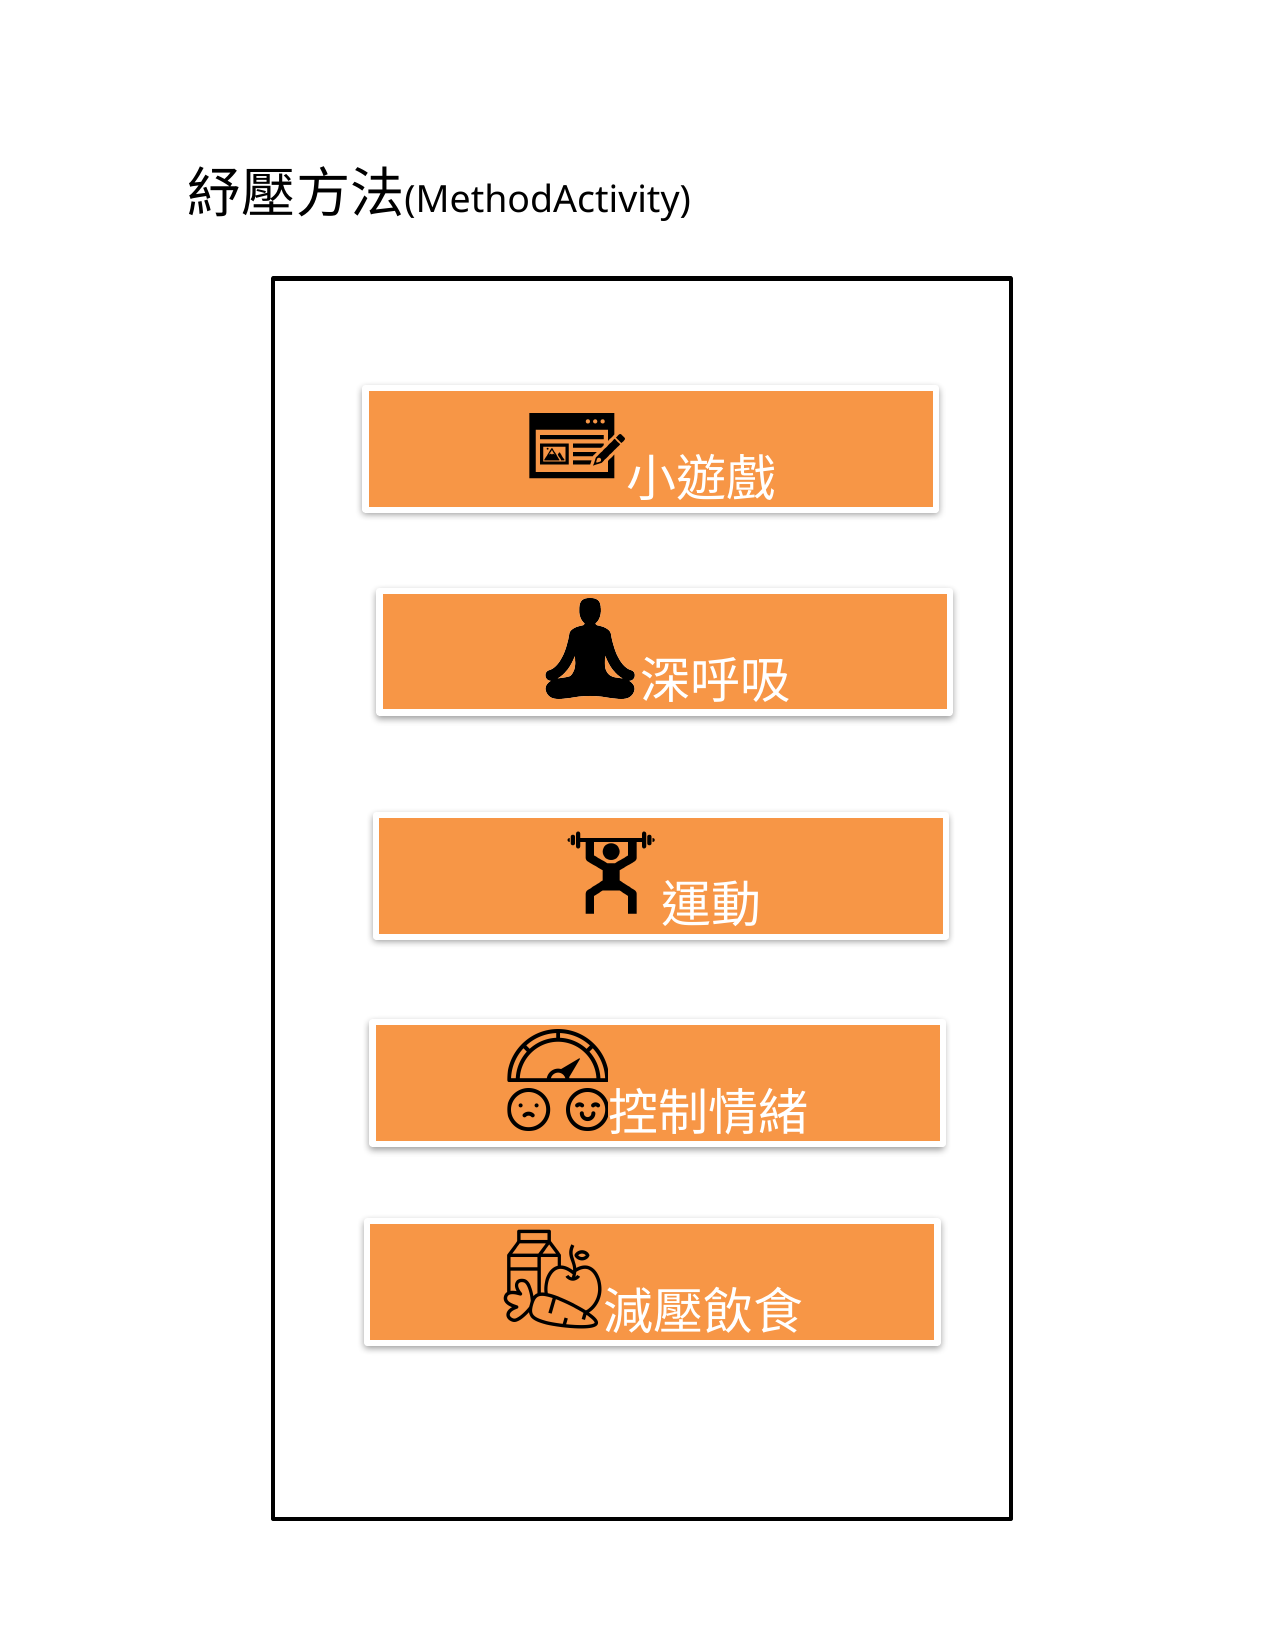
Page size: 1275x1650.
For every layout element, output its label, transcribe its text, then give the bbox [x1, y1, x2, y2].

picture [507, 1029, 608, 1131]
picture [502, 1228, 603, 1330]
picture [539, 598, 640, 699]
picture [525, 395, 627, 496]
picture [561, 822, 662, 923]
text 紓壓方法(MethodActivity) [187, 150, 1087, 228]
